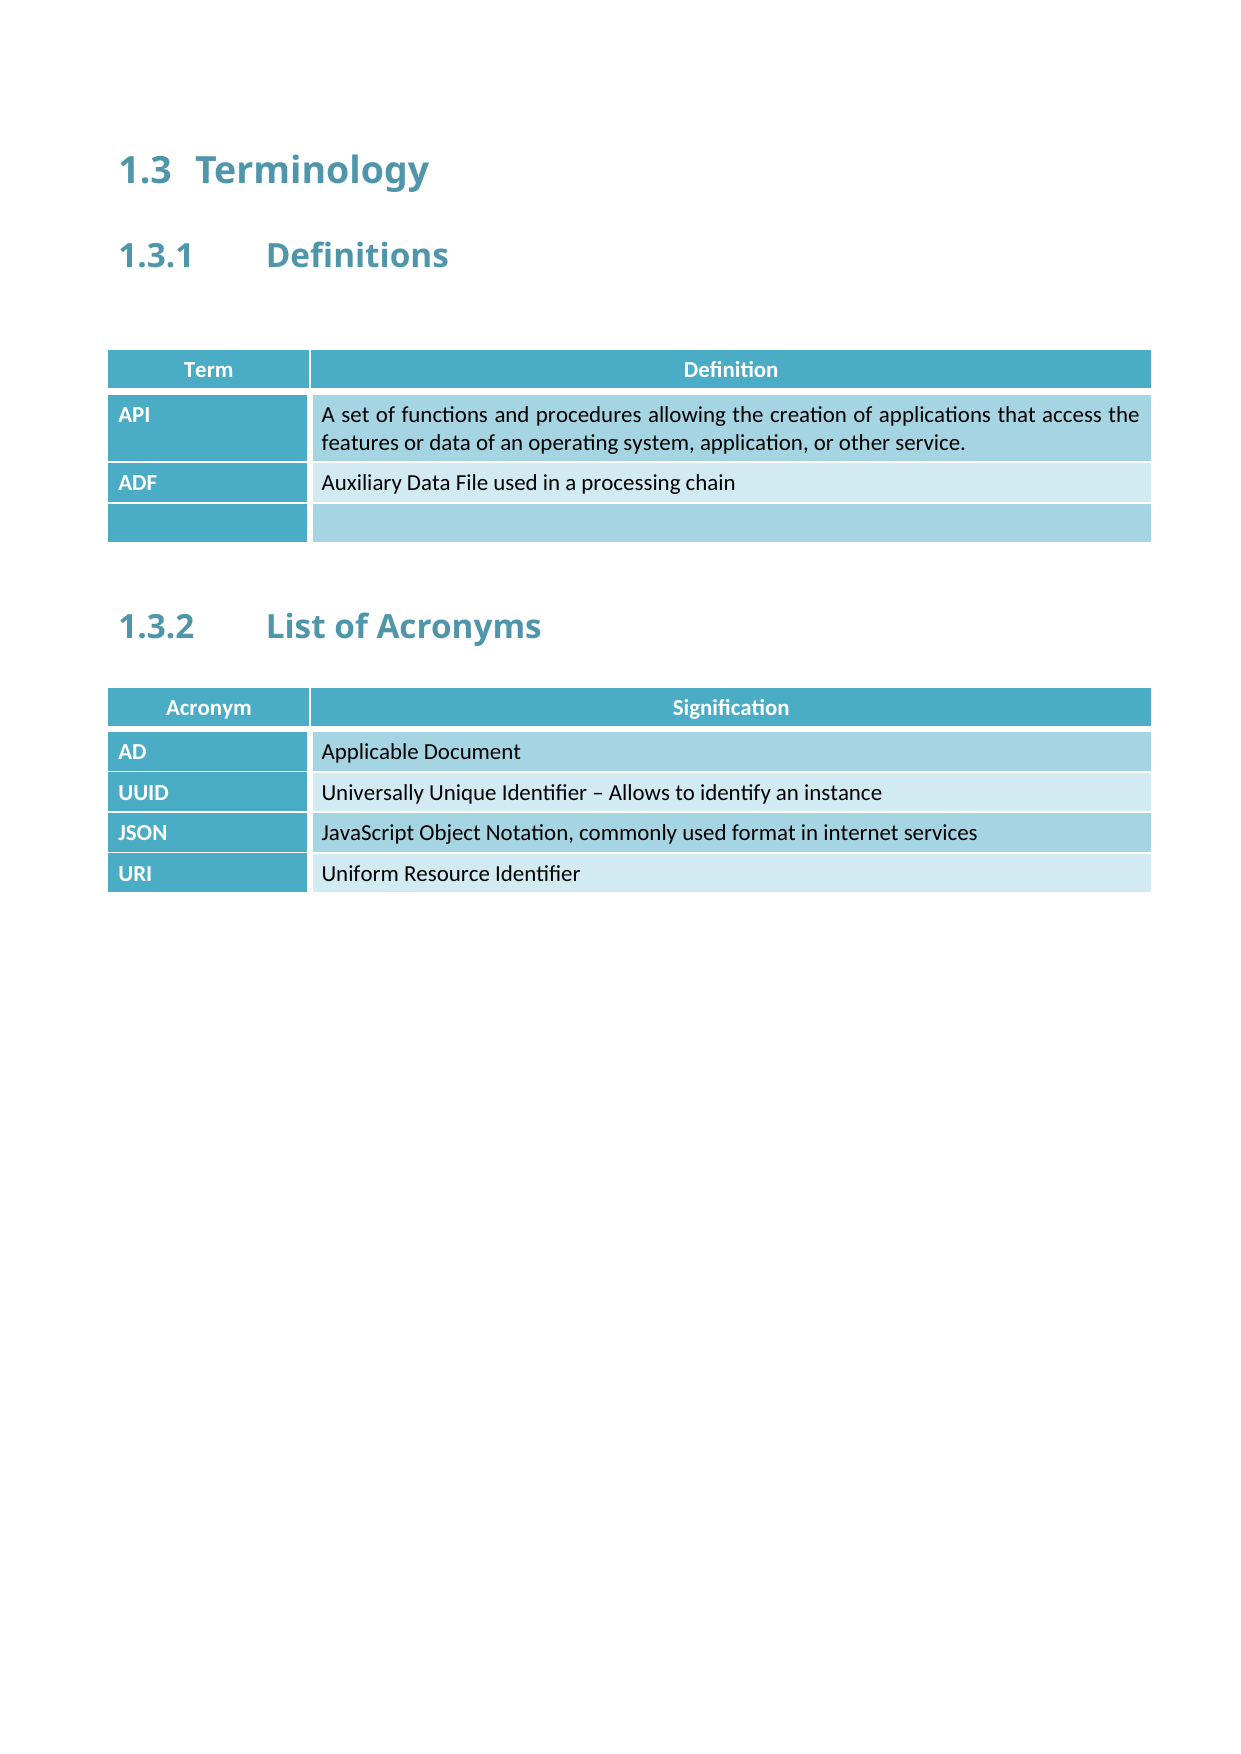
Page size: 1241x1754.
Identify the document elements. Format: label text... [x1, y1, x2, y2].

table_cell ADF [108, 463, 307, 502]
table_header Acronym [108, 688, 309, 726]
table_cell API [108, 395, 307, 461]
table_cell A set of functions and procedures allowing the creation of applications that access the features or data of an operating system, application, or other service. [313, 395, 1151, 461]
table_cell AD [108, 732, 307, 771]
subtitle Definitions [118, 232, 1122, 277]
table_cell Auxiliary Data File used in a processing chain [313, 463, 1151, 502]
table_cell Uniform Resource Identifier [313, 854, 1151, 892]
table_cell Universally Unique Identifier – Allows to identify an instance [313, 773, 1151, 811]
table_header Term [108, 350, 309, 388]
table_cell JSON [108, 813, 307, 852]
table_header Signification [311, 688, 1151, 726]
table_header Definition [311, 350, 1151, 388]
table_cell UUID [108, 772, 307, 811]
table_cell [313, 504, 1151, 542]
table_cell Applicable Document [313, 732, 1151, 771]
table_cell [108, 504, 307, 542]
subtitle Terminology [118, 143, 1122, 194]
subtitle List of Acronyms [118, 602, 1122, 648]
table_cell JavaScript Object Notation, commonly used format in internet services [313, 813, 1151, 852]
table_cell URI [108, 853, 307, 892]
